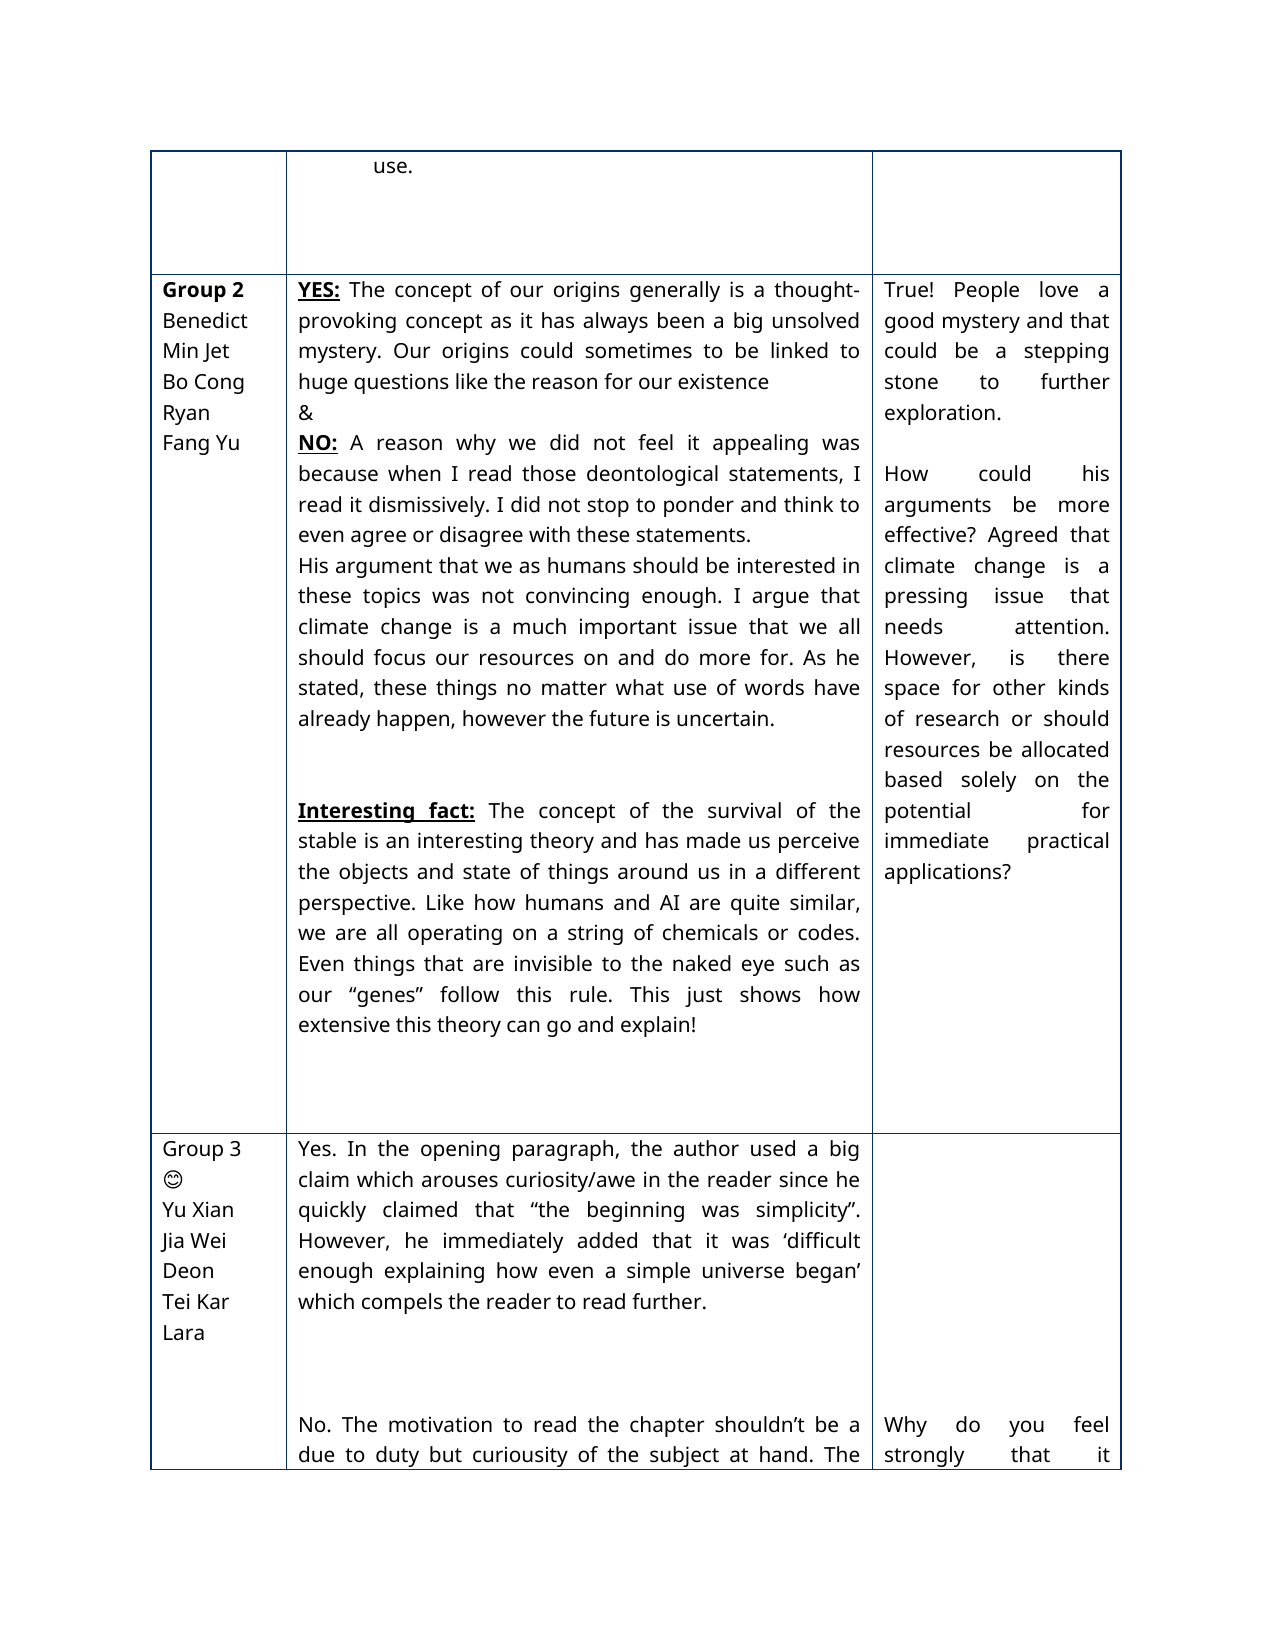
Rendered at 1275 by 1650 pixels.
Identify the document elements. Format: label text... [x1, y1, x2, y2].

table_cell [287, 1134, 872, 1469]
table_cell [873, 1134, 1120, 1469]
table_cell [287, 152, 872, 274]
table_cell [873, 152, 1120, 274]
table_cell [152, 1134, 286, 1469]
table_cell YES: The concept of our origins generally is a thought-provoking concept as it has always been a big unsolved mystery. Our origins could sometimes to be linked to huge questions like the reason for our existence & NO: A reason why we did not feel it appealing was because when I read those deontological statements, I read it dismissively. I did not stop to ponder and think to even agree or disagree with these statements. His argument that we as humans should be interested in these topics was not convincing enough. I argue that climate change is a much important issue that we all should focus our resources on and do more for. As he stated, these things no matter what use of words have already happen, however the future is uncertain. Interesting fact: The concept of the survival of the stable is an interesting theory and has made us perceive the objects and state of things around us in a different perspective. Like how humans and AI are quite similar, we are all operating on a string of chemicals or codes. Even things that are invisible to the naked eye such as our “genes” follow this rule. This just shows how extensive this theory can go and explain! [287, 275, 872, 1132]
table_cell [152, 152, 286, 274]
table_cell Group 2 Benedict Min Jet Bo Cong Ryan Fang Yu [152, 275, 286, 1132]
table_cell True! People love a good mystery and that could be a stepping stone to further exploration. How could his arguments be more effective? Agreed that climate change is a pressing issue that needs attention. However, is there space for other kinds of research or should resources be allocated based solely on the potential for immediate practical applications? [873, 275, 1120, 1132]
